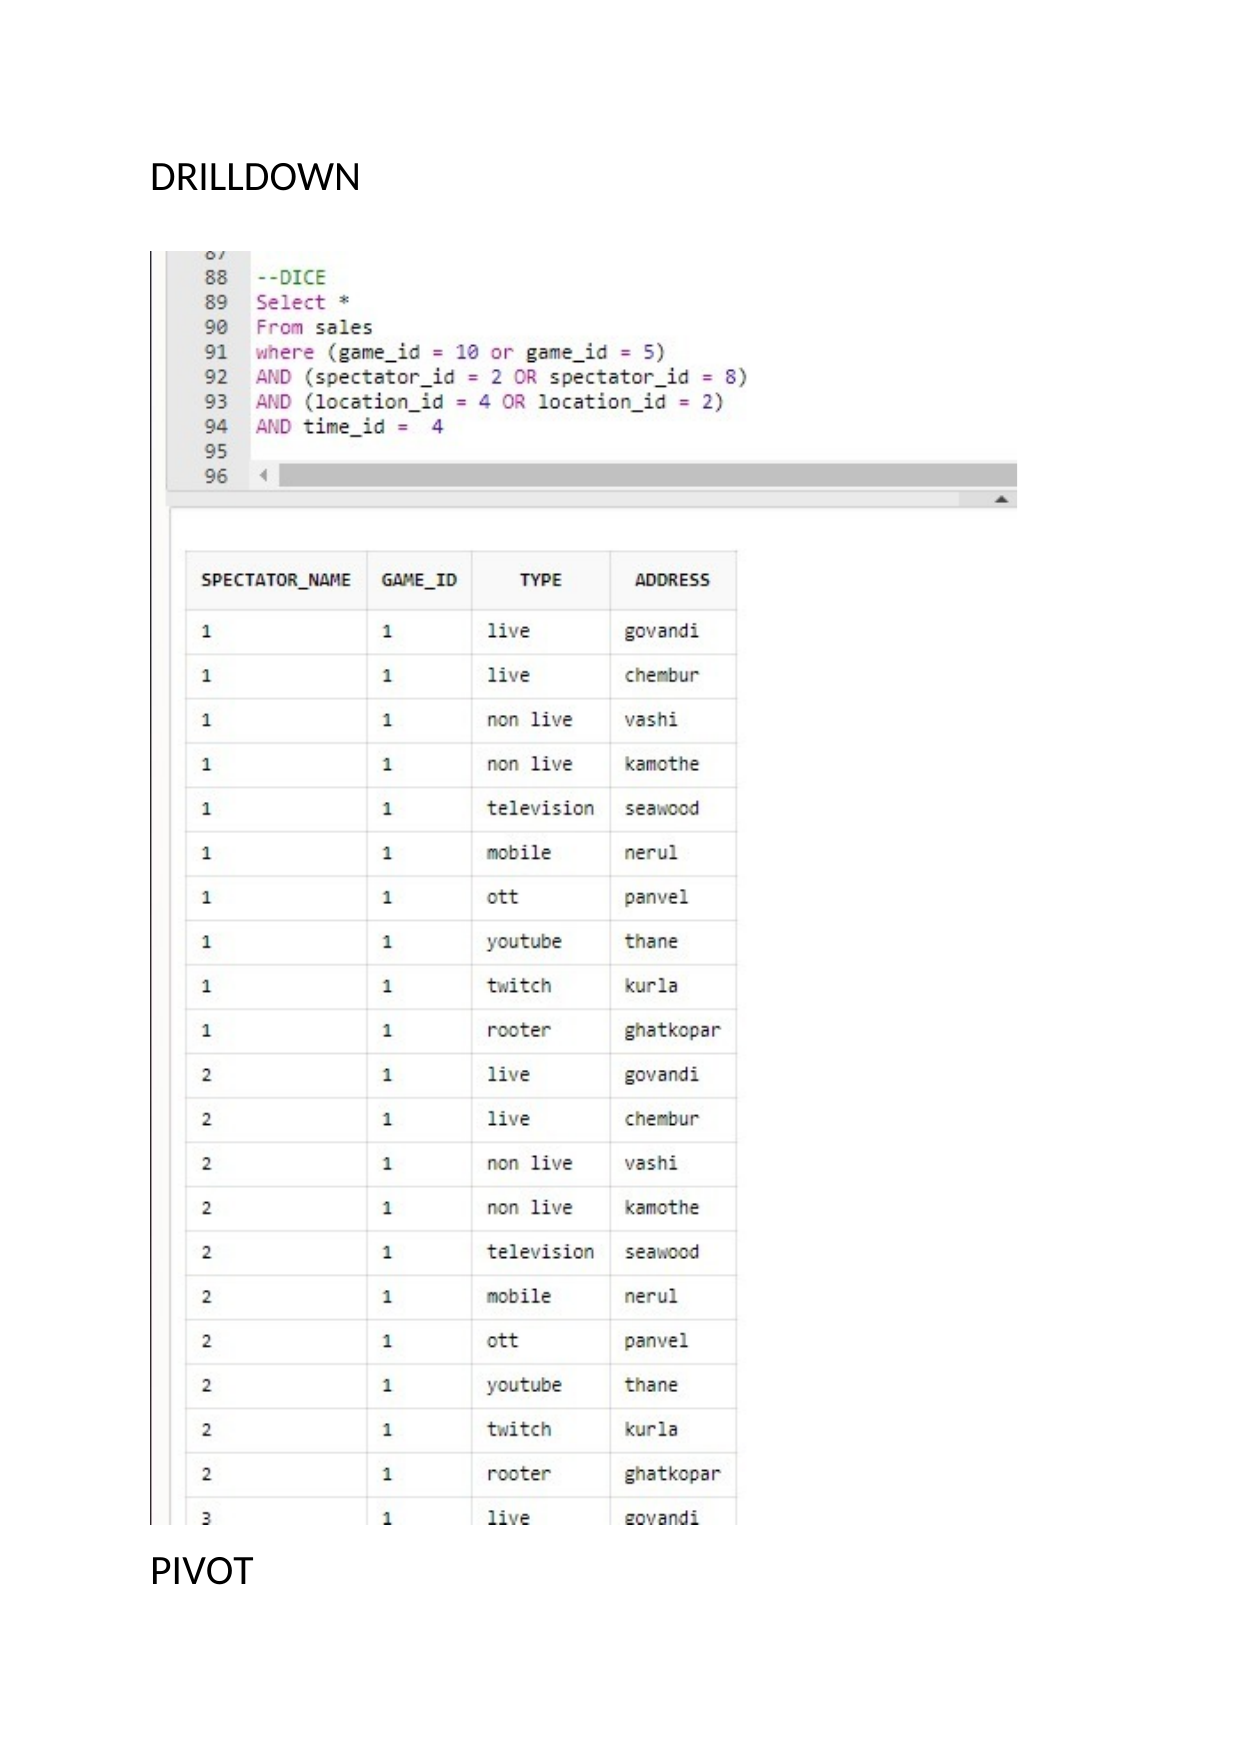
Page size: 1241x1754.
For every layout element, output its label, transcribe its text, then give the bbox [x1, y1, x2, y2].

text DRILLDOWN [150, 150, 1090, 201]
text PIVOT [150, 1544, 1090, 1595]
picture [150, 251, 1018, 1525]
